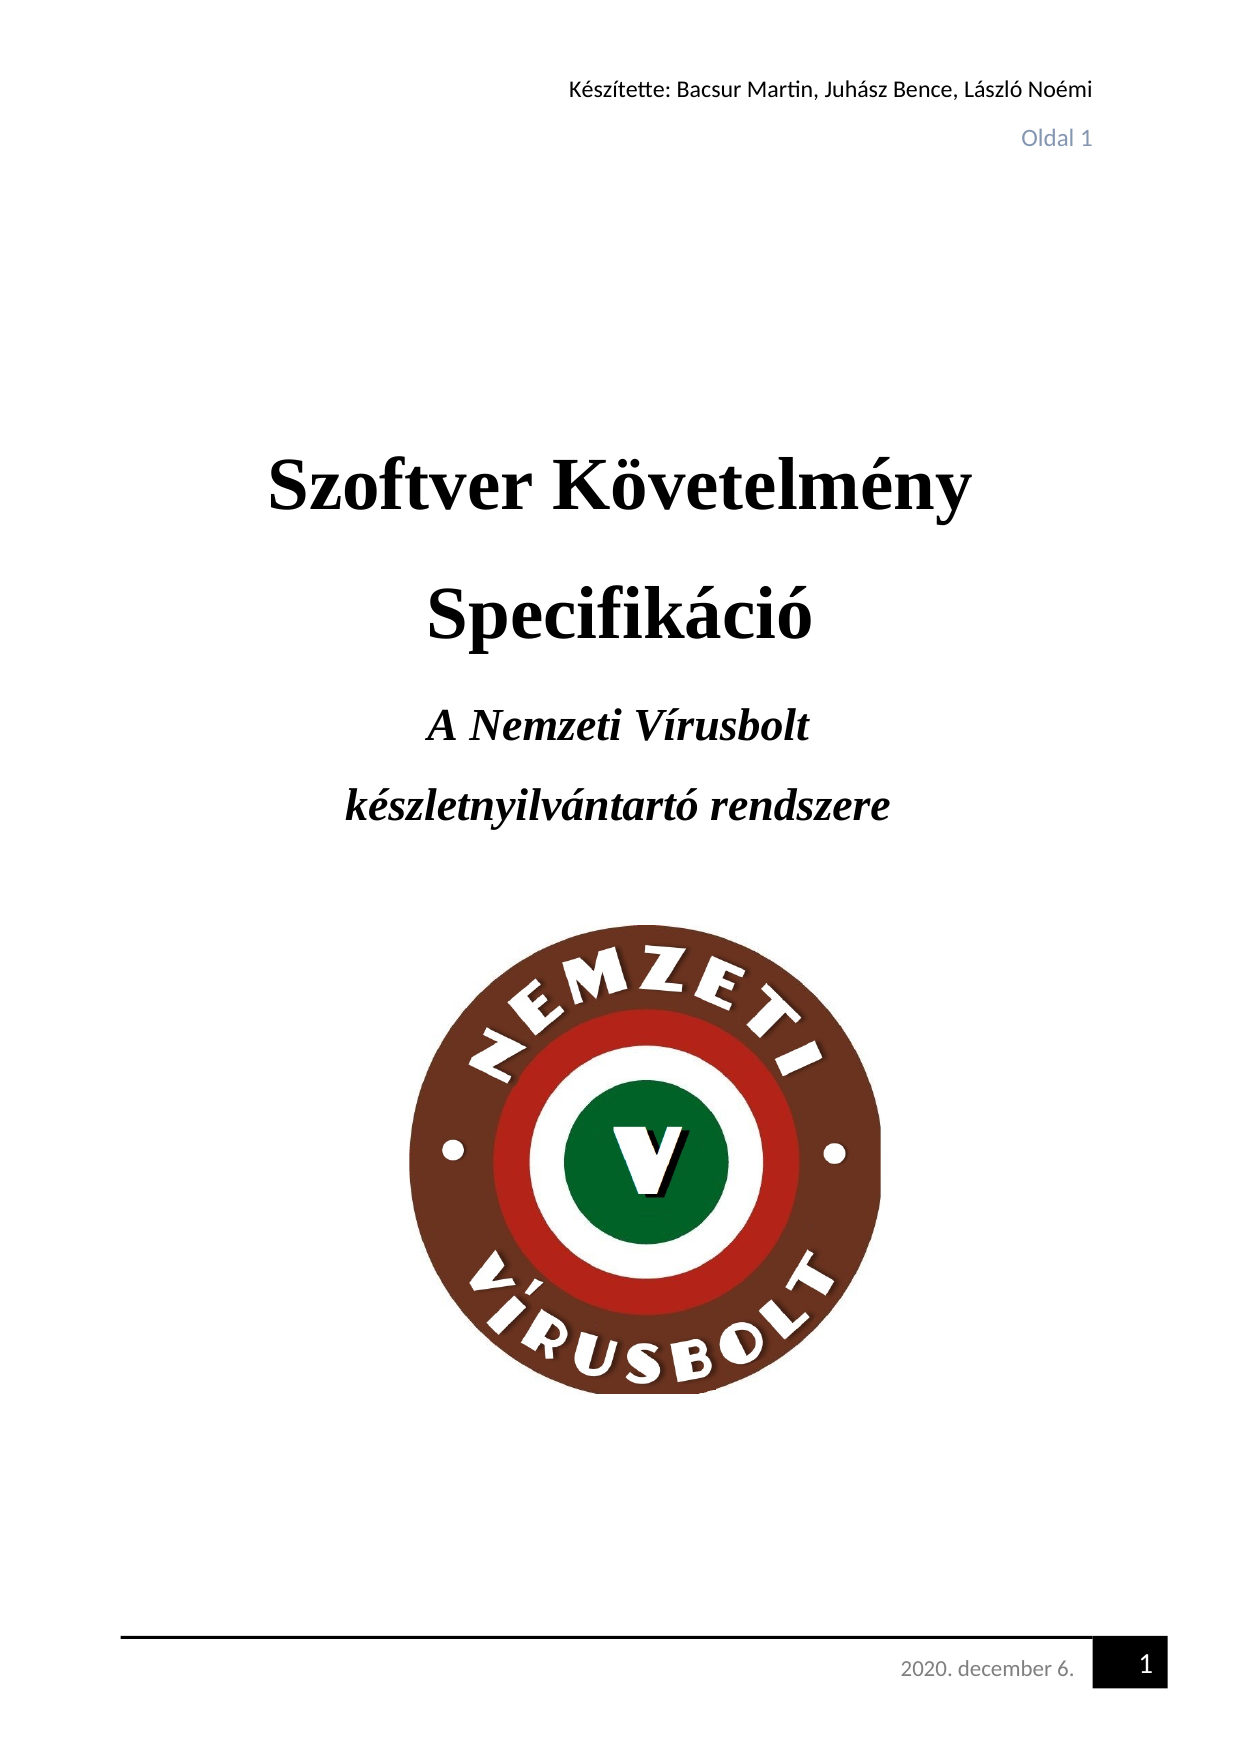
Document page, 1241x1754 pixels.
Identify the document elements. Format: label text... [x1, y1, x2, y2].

text Szoftver Követelmény Specifikáció [148, 439, 1093, 655]
text A Nemzeti Vírusbolt [148, 698, 1093, 751]
text készletnyilvántartó rendszere [148, 777, 1093, 830]
picture [409, 925, 881, 1394]
